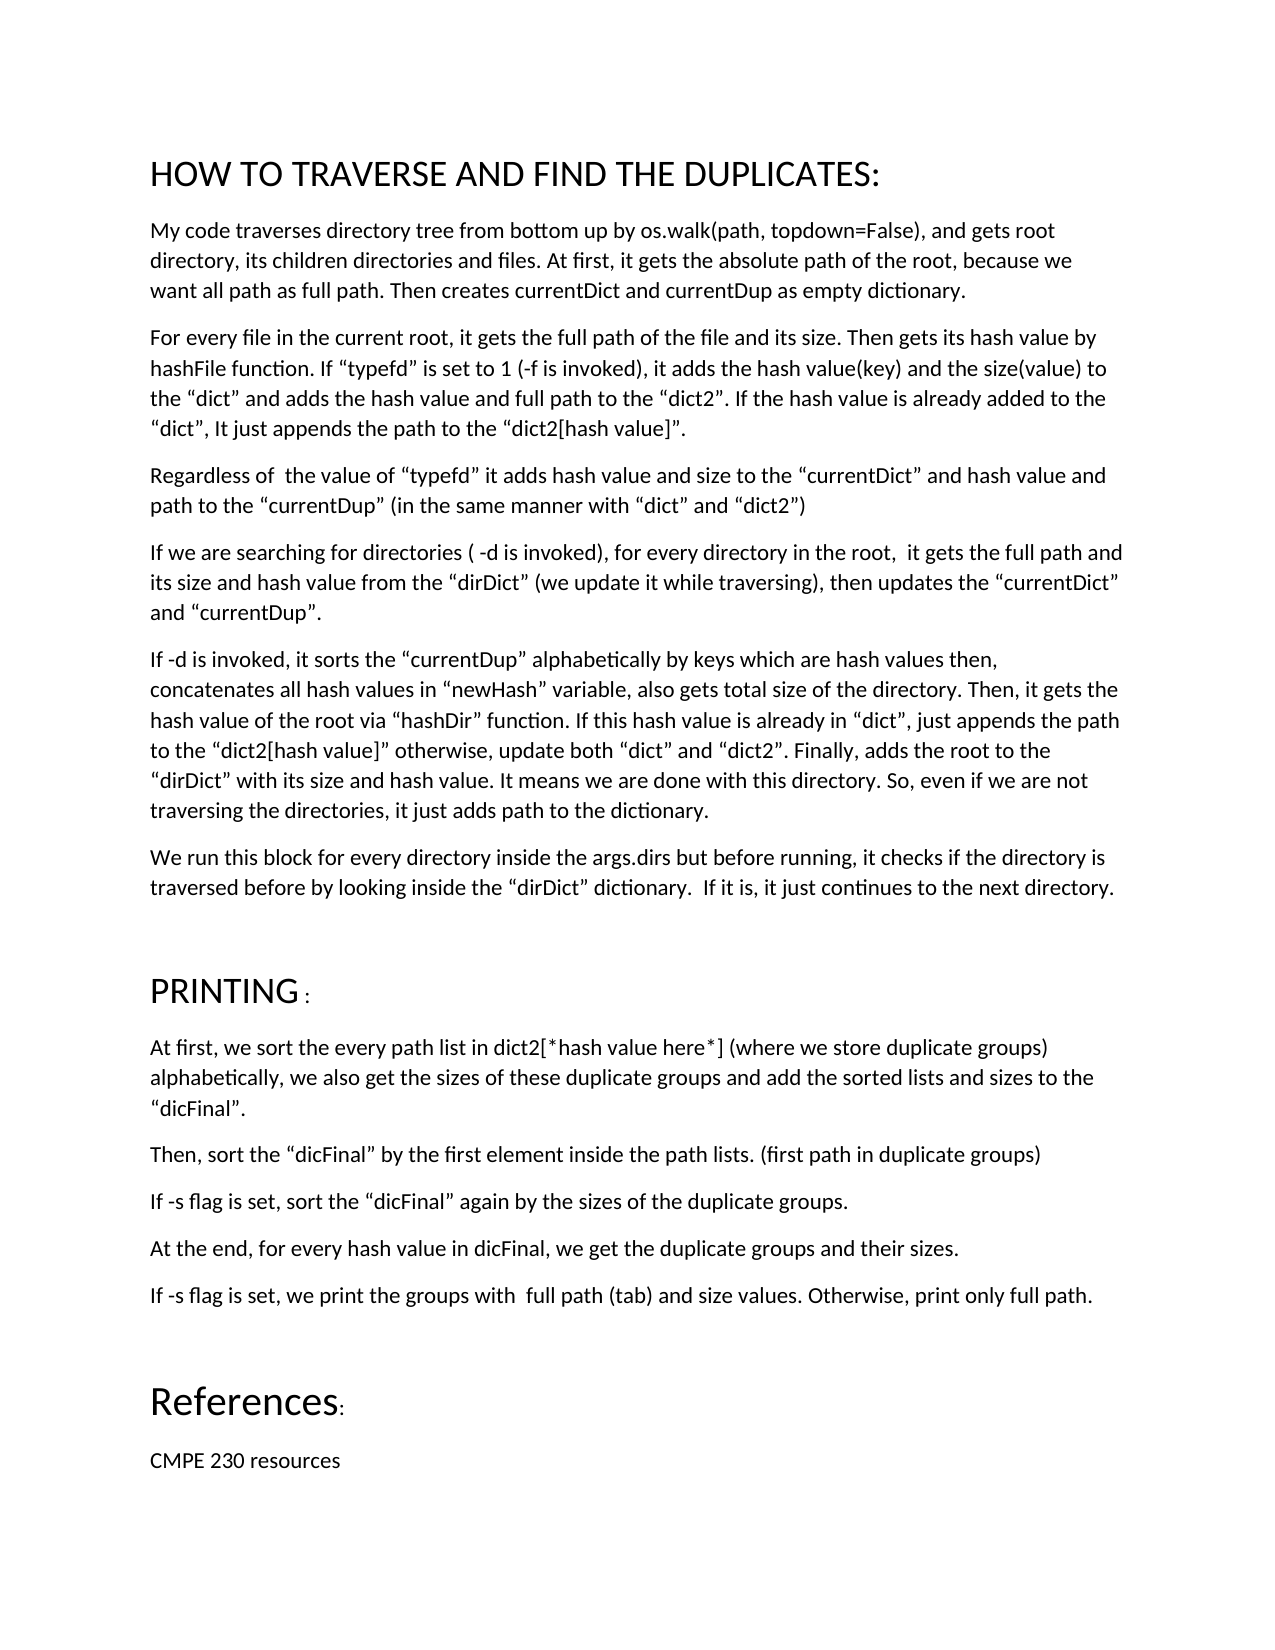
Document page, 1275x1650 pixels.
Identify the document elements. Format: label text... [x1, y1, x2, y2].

text HOW TO TRAVERSE AND FIND THE DUPLICATES: [150, 150, 1125, 196]
text We run this block for every directory inside the args.dirs but before running, it checks if the directory is traversed before by looking inside the “dirDict” dictionary. If it is, it just continues to the next directory. [150, 843, 1125, 901]
text If -d is invoked, it sorts the “currentDup” alphabetically by keys which are hash values then, concatenates all hash values in “newHash” variable, also gets total size of the directory. Then, it gets the hash value of the root via “hashDir” function. If this hash value is already in “dict”, just appends the path to the “dict2[hash value]” otherwise, update both “dict” and “dict2”. Finally, adds the root to the “dirDict” with its size and hash value. It means we are done with this directory. So, even if we are not traversing the directories, it just adds path to the dictionary. [150, 645, 1125, 824]
text CMPE 230 resources [150, 1447, 1125, 1474]
text At first, we sort the every path list in dict2[*hash value here*] (where we store duplicate groups) alphabetically, we also get the sizes of these duplicate groups and add the sorted lists and sizes to the “dicFinal”. [150, 1033, 1125, 1122]
text At the end, for every hash value in dicFinal, we get the duplicate groups and their sizes. [150, 1234, 1125, 1262]
text If -s flag is set, we print the groups with full path (tab) and size values. Otherwise, print only full path. [150, 1281, 1125, 1309]
text Then, sort the “dicFinal” by the first element inside the path lists. (first path in duplicate groups) [150, 1141, 1125, 1169]
text PRINTING : [150, 967, 1125, 1013]
text If -s flag is set, sort the “dicFinal” again by the sizes of the duplicate groups. [150, 1187, 1125, 1216]
text For every file in the current root, it gets the full path of the file and its size. Then gets its hash value by hashFile function. If “typefd” is set to 1 (-f is invoked), it adds the hash value(key) and the size(value) to the “dict” and adds the hash value and full path to the “dict2”. If the hash value is already added to the “dict”, It just appends the path to the “dict2[hash value]”. [150, 323, 1125, 442]
text My code traverses directory tree from bottom up by os.walk(path, topdown=False), and gets root directory, its children directories and files. At first, it gets the absolute path of the root, because we want all path as full path. Then creates currentDict and currentDup as empty dictionary. [150, 216, 1125, 304]
text Regardless of the value of “typefd” it adds hash value and size to the “currentDict” and hash value and path to the “currentDup” (in the same manner with “dict” and “dict2”) [150, 461, 1125, 519]
text References: [150, 1375, 1125, 1426]
text If we are searching for directories ( -d is invoked), for every directory in the root, it gets the full path and its size and hash value from the “dirDict” (we update it while traversing), then updates the “currentDict” and “currentDup”. [150, 538, 1125, 626]
